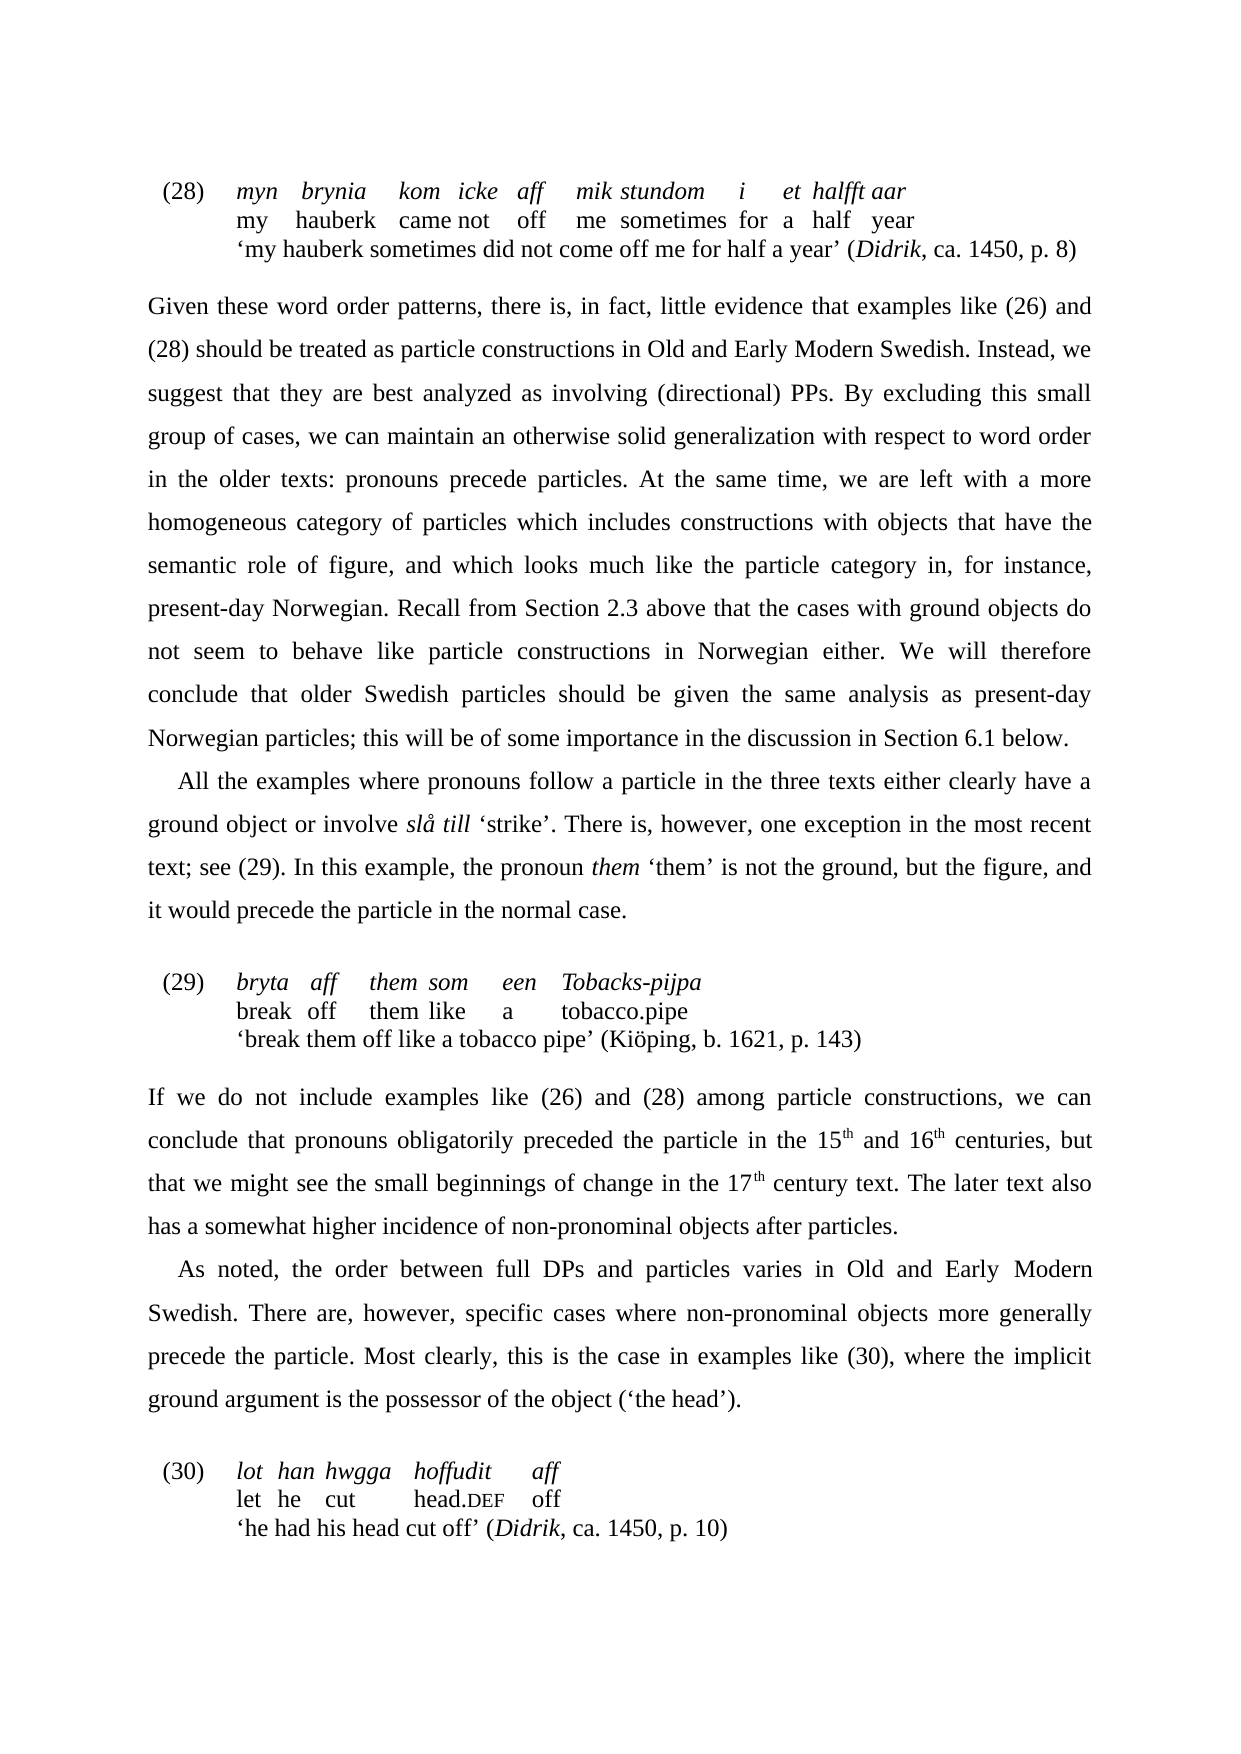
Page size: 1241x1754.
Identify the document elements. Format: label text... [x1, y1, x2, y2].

text my hauberk came not off me sometimes for a half year [236, 205, 1093, 234]
text break off them like a tobacco.pipe [236, 996, 1093, 1024]
text As noted, the order between full DPs and particles varies in Old and Early Modern Swedish. There are, however, specific cases where non-pronominal objects more generally precede the particle. Most clearly, this is the case in examples like (30), where the implicit ground argument is the possessor of the object (‘the head’). [148, 1254, 1093, 1413]
text All the examples where pronouns follow a particle in the three texts either clearly have a ground object or involve slå till ‘strike’. There is, however, one exception in the most recent text; see (29). In this example, the pronoun them ‘them’ is not the ground, but the figure, and it would precede the particle in the normal case. [148, 766, 1093, 924]
text let he cut head.def off [236, 1484, 1093, 1513]
text lot han hwgga hoffudit aff [162, 1456, 1093, 1484]
text myn brynia kom icke aff mik stundom i et halfft aar [162, 176, 1093, 205]
text Given these word order patterns, there is, in fact, little evidence that examples like (26) and (28) should be treated as particle constructions in Old and Early Modern Swedish. Instead, we suggest that they are best analyzed as involving (directional) PPs. By excluding this small group of cases, we can maintain an otherwise solid generalization with respect to word order in the older texts: pronouns precede particles. At the same time, we are left with a more homogeneous category of particles which includes constructions with objects that have the semantic role of figure, and which looks much like the particle category in, for instance, present-day Norwegian. Recall from Section 2.3 above that the cases with ground objects do not seem to behave like particle constructions in Norwegian either. We will therefore conclude that older Swedish particles should be given the same analysis as present-day Norwegian particles; this will be of some importance in the discussion in Section 6.1 below. [148, 291, 1093, 751]
text bryta aff them som een Tobacks-pijpa [162, 967, 1093, 996]
text If we do not include examples like (26) and (28) among particle constructions, we can conclude that pronouns obligatorily preceded the particle in the 15th and 16th centuries, but that we might see the small beginnings of change in the 17th century text. The later text also has a somewhat higher incidence of non-pronominal objects after particles. [148, 1082, 1093, 1240]
text ‘my hauberk sometimes did not come off me for half a year’ (Didrik, ca. 1450, p. 8) [236, 234, 1093, 263]
text ‘he had his head cut off’ (Didrik, ca. 1450, p. 10) [236, 1513, 1093, 1542]
text ‘break them off like a tobacco pipe’ (Kiöping, b. 1621, p. 143) [236, 1024, 1093, 1053]
